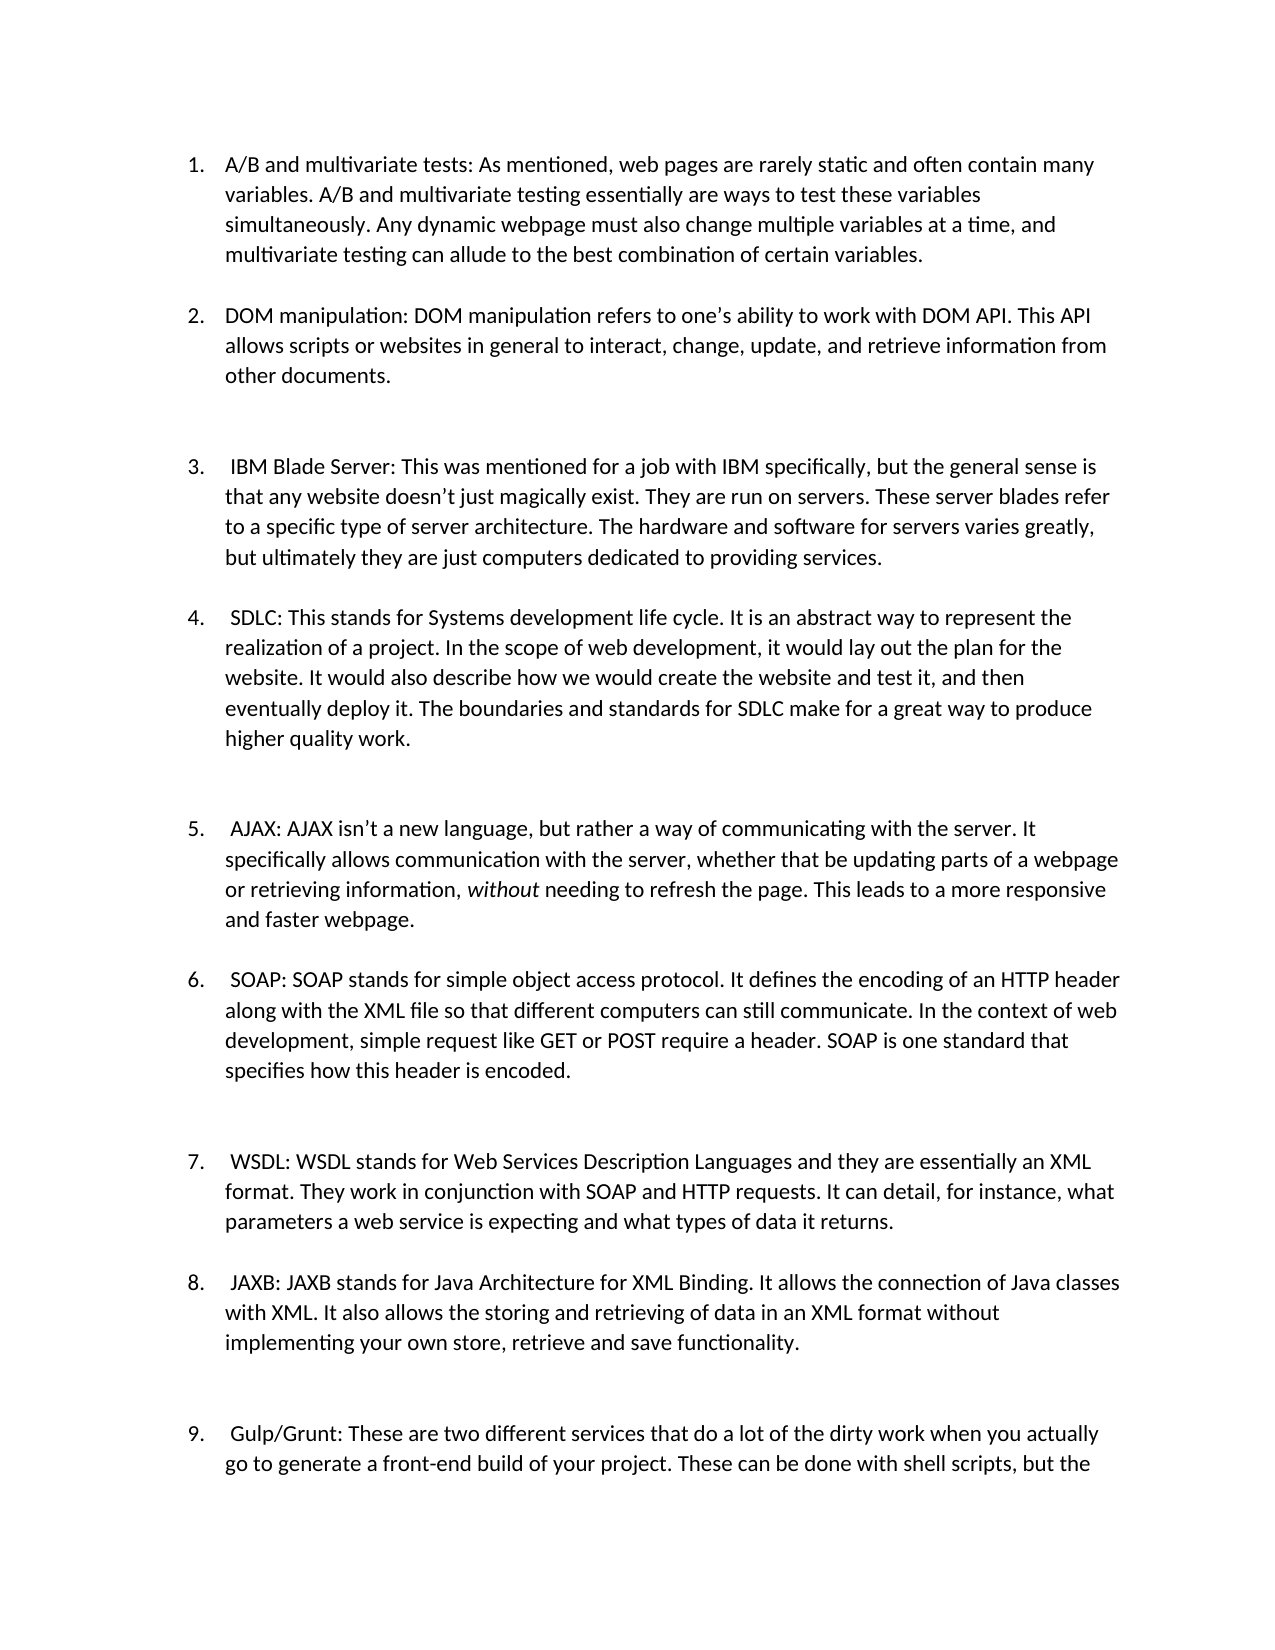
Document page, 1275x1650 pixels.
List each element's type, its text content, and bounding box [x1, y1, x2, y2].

list SDLC: This stands for Systems development life cycle. It is an abstract way to represent the realization of a project. In the scope of web development, it would lay out the plan for the website. It would also describe how we would create the website and test it, and then eventually deploy it. The boundaries and standards for SDLC make for a great way to produce higher quality work. [187, 603, 1125, 752]
list JAXB: JAXB stands for Java Architecture for XML Binding. It allows the connection of Java classes with XML. It also allows the storing and retrieving of data in an XML format without implementing your own store, retrieve and save functionality. [187, 1268, 1125, 1356]
list DOM manipulation: DOM manipulation refers to one’s ability to work with DOM API. This API allows scripts or websites in general to interact, change, update, and retrieve information from other documents. [187, 301, 1125, 389]
list SOAP: SOAP stands for simple object access protocol. It defines the encoding of an HTTP header along with the XML file so that different computers can still communicate. In the context of web development, simple request like GET or POST require a header. SOAP is one standard that specifies how this header is encoded. [187, 966, 1125, 1084]
list WSDL: WSDL stands for Web Services Description Languages and they are essentially an XML format. They work in conjunction with SOAP and HTTP requests. It can detail, for instance, what parameters a web service is expecting and what types of data it returns. [187, 1147, 1125, 1235]
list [187, 1419, 1125, 1477]
list AJAX: AJAX isn’t a new language, but rather a way of communicating with the server. It specifically allows communication with the server, whether that be updating parts of a webpage or retrieving information, without needing to refresh the page. This leads to a more responsive and faster webpage. [187, 814, 1125, 933]
list A/B and multivariate tests: As mentioned, web pages are rarely static and often contain many variables. A/B and multivariate testing essentially are ways to test these variables simultaneously. Any dynamic webpage must also change multiple variables at a time, and multivariate testing can allude to the best combination of certain variables. [187, 150, 1125, 269]
list IBM Blade Server: This was mentioned for a job with IBM specifically, but the general sense is that any website doesn’t just magically exist. They are run on servers. These server blades refer to a specific type of server architecture. The hardware and software for servers varies greatly, but ultimately they are just computers dedicated to providing services. [187, 452, 1125, 571]
